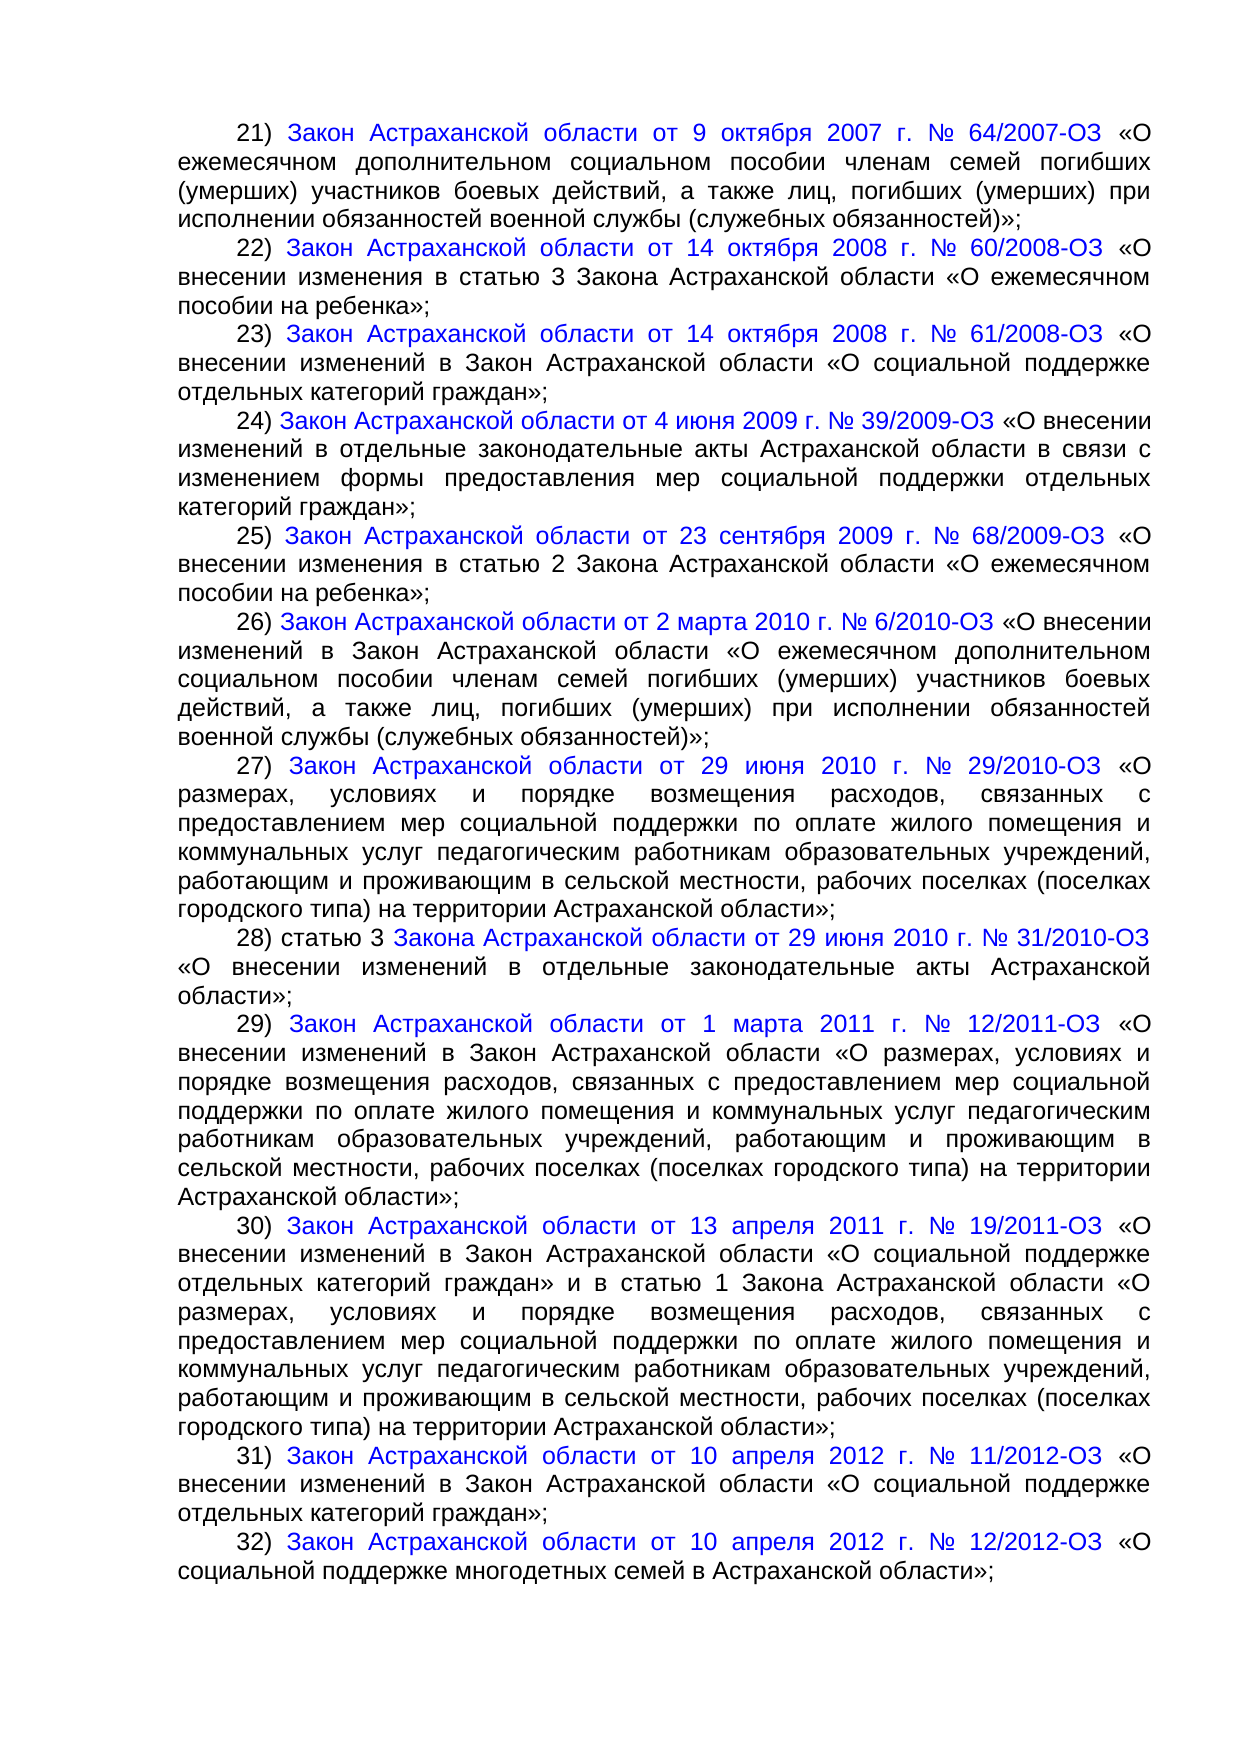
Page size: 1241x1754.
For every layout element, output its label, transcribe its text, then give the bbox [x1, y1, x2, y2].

text 22) Закон Астраханской области от 14 октября 2008 г. № 60/2008-ОЗ «О внесении изменения в статью 3 Закона Астраханской области «О ежемесячном пособии на ребенка»; [177, 233, 1152, 319]
text 28) статью 3 Закона Астраханской области от 29 июня 2010 г. № 31/2010-ОЗ «О внесении изменений в отдельные законодательные акты Астраханской области»; [177, 923, 1152, 1009]
text 26) Закон Астраханской области от 2 марта 2010 г. № 6/2010-ОЗ «О внесении изменений в Закон Астраханской области «О ежемесячном дополнительном социальном пособии членам семей погибших (умерших) участников боевых действий, а также лиц, погибших (умерших) при исполнении обязанностей военной службы (служебных обязанностей)»; [177, 607, 1152, 751]
text 29) Закон Астраханской области от 1 марта 2011 г. № 12/2011-ОЗ «О внесении изменений в Закон Астраханской области «О размерах, условиях и порядке возмещения расходов, связанных с предоставлением мер социальной поддержки по оплате жилого помещения и коммунальных услуг педагогическим работникам образовательных учреждений, работающим и проживающим в сельской местности, рабочих поселках (поселках городского типа) на территории Астраханской области»; [177, 1009, 1152, 1211]
text 32) Закон Астраханской области от 10 апреля 2012 г. № 12/2012-ОЗ «О социальной поддержке многодетных семей в Астраханской области»; [177, 1527, 1152, 1584]
text 21) Закон Астраханской области от 9 октября 2007 г. № 64/2007-ОЗ «О ежемесячном дополнительном социальном пособии членам семей погибших (умерших) участников боевых действий, а также лиц, погибших (умерших) при исполнении обязанностей военной службы (служебных обязанностей)»; [177, 118, 1152, 233]
text 23) Закон Астраханской области от 14 октября 2008 г. № 61/2008-ОЗ «О внесении изменений в Закон Астраханской области «О социальной поддержке отдельных категорий граждан»; [177, 319, 1152, 406]
text 30) Закон Астраханской области от 13 апреля 2011 г. № 19/2011-ОЗ «О внесении изменений в Закон Астраханской области «О социальной поддержке отдельных категорий граждан» и в статью 1 Закона Астраханской области «О размерах, условиях и порядке возмещения расходов, связанных с предоставлением мер социальной поддержки по оплате жилого помещения и коммунальных услуг педагогическим работникам образовательных учреждений, работающим и проживающим в сельской местности, рабочих поселках (поселках городского типа) на территории Астраханской области»; [177, 1211, 1152, 1441]
text 27) Закон Астраханской области от 29 июня 2010 г. № 29/2010-ОЗ «О размерах, условиях и порядке возмещения расходов, связанных с предоставлением мер социальной поддержки по оплате жилого помещения и коммунальных услуг педагогическим работникам образовательных учреждений, работающим и проживающим в сельской местности, рабочих поселках (поселках городского типа) на территории Астраханской области»; [177, 751, 1152, 923]
text 24) Закон Астраханской области от 4 июня 2009 г. № 39/2009-ОЗ «О внесении изменений в отдельные законодательные акты Астраханской области в связи с изменением формы предоставления мер социальной поддержки отдельных категорий граждан»; [177, 406, 1152, 521]
text 25) Закон Астраханской области от 23 сентября 2009 г. № 68/2009-ОЗ «О внесении изменения в статью 2 Закона Астраханской области «О ежемесячном пособии на ребенка»; [177, 521, 1152, 607]
text 31) Закон Астраханской области от 10 апреля 2012 г. № 11/2012-ОЗ «О внесении изменений в Закон Астраханской области «О социальной поддержке отдельных категорий граждан»; [177, 1441, 1152, 1527]
